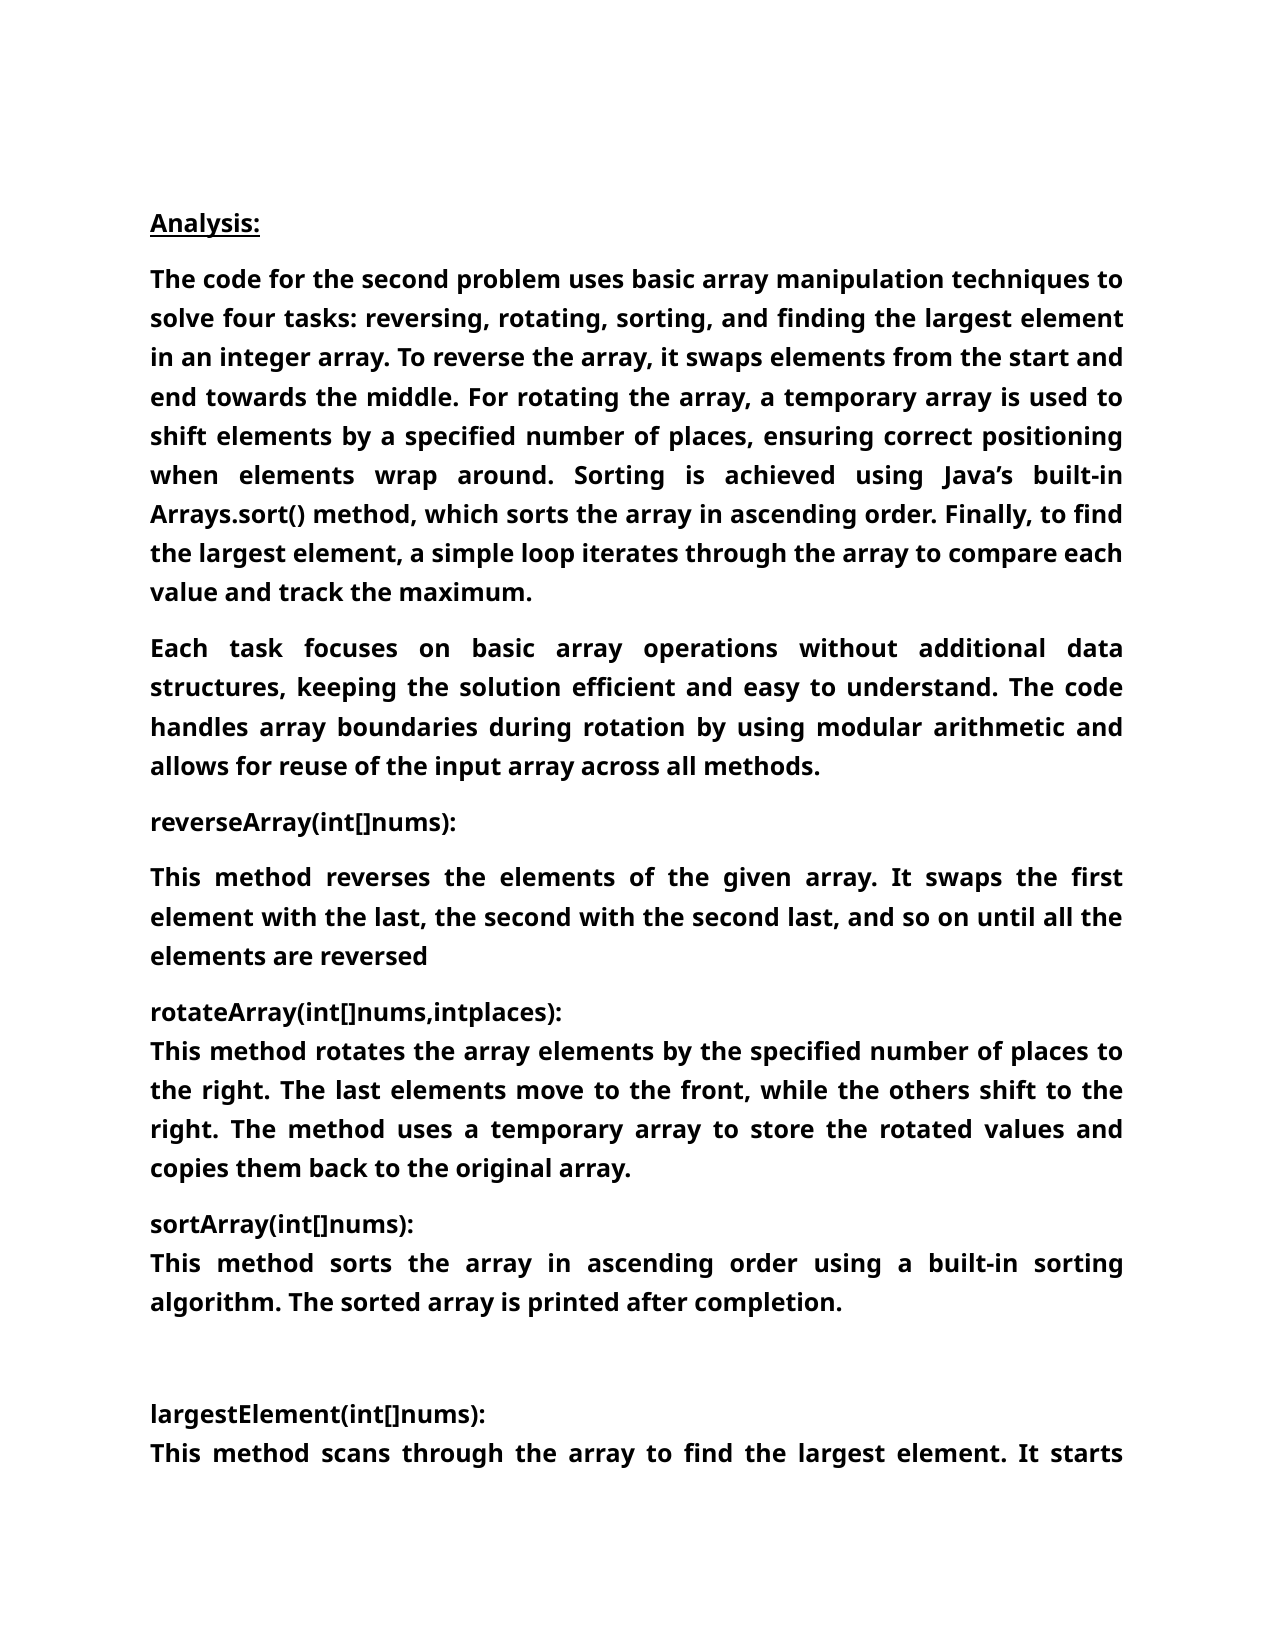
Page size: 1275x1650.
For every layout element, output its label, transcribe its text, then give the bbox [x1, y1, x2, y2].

text This method reverses the elements of the given array. It swaps the first element with the last, the second with the second last, and so on until all the elements are reversed [150, 860, 1125, 972]
text sortArray(int[]nums): This method sorts the array in ascending order using a built-in sorting algorithm. The sorted array is printed after completion. [150, 1207, 1125, 1319]
text Each task focuses on basic array operations without additional data structures, keeping the solution efficient and easy to understand. The code handles array boundaries during rotation by using modular arithmetic and allows for reuse of the input array across all methods. [150, 631, 1125, 782]
text Analysis: [150, 206, 1125, 240]
text The code for the second problem uses basic array manipulation techniques to solve four tasks: reversing, rotating, sorting, and finding the largest element in an integer array. To reverse the array, it swaps elements from the start and end towards the middle. For rotating the array, a temporary array is used to shift elements by a specified number of places, ensuring correct positioning when elements wrap around. Sorting is achieved using Java’s built-in Arrays.sort() method, which sorts the array in ascending order. Finally, to find the largest element, a simple loop iterates through the array to compare each value and track the maximum. [150, 262, 1125, 609]
text reverseArray(int[]nums): [150, 804, 1125, 838]
text rotateArray(int[]nums,intplaces): This method rotates the array elements by the specified number of places to the right. The last elements move to the front, while the others shift to the right. The method uses a temporary array to store the rotated values and copies them back to the original array. [150, 994, 1125, 1185]
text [150, 1397, 1125, 1470]
